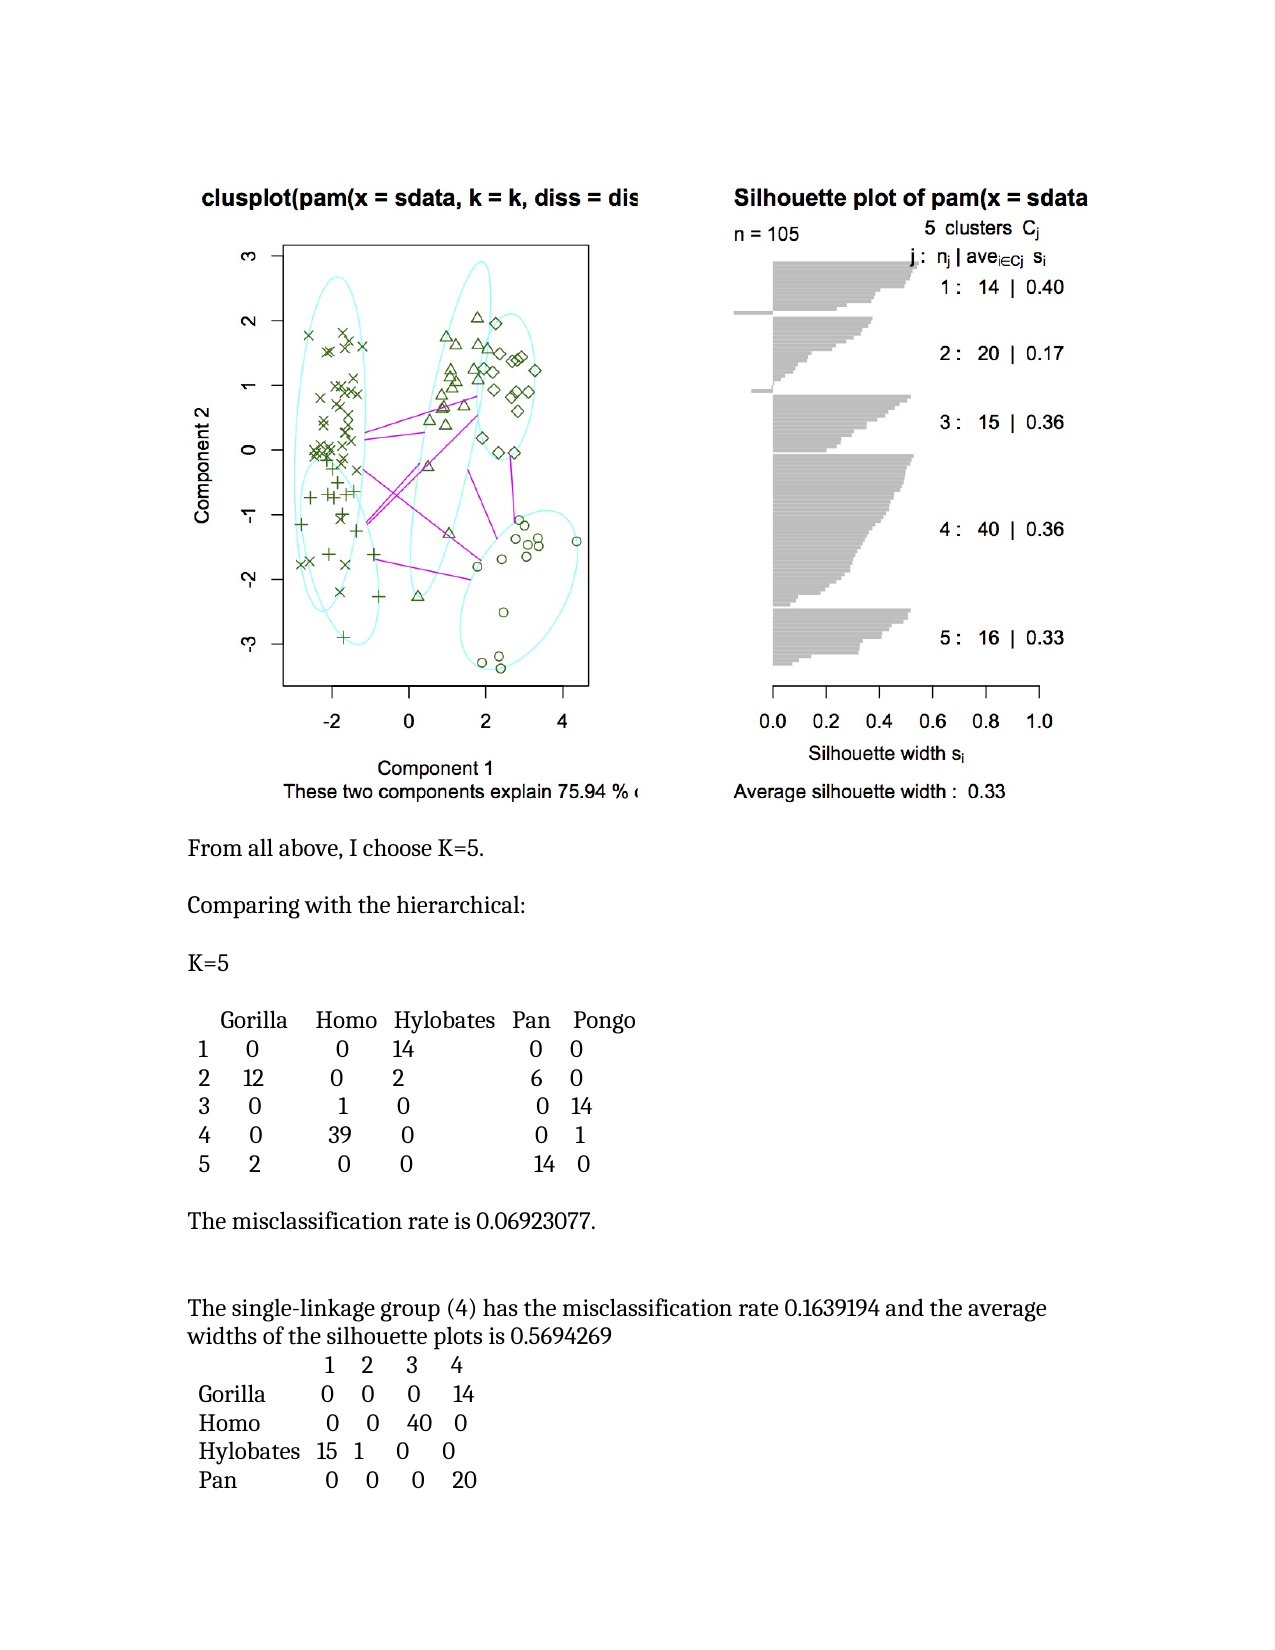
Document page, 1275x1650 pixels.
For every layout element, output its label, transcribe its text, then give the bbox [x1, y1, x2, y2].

text Pan 0 0 0 20 [187, 1466, 1087, 1495]
text Homo 0 0 40 0 [187, 1408, 1087, 1437]
picture [187, 150, 1088, 805]
text 1 0 0 14 0 0 [187, 1035, 1087, 1063]
text 3 0 1 0 0 14 [187, 1092, 1087, 1121]
text Comparing with the hierarchical: [187, 891, 1087, 920]
text The misclassification rate is 0.06923077. [187, 1207, 1087, 1236]
text 5 2 0 0 14 0 [187, 1150, 1087, 1178]
text 4 0 39 0 0 1 [187, 1121, 1087, 1150]
text Gorilla Homo Hylobates Pan Pongo [187, 1006, 1087, 1035]
text The single-linkage group (4) has the misclassification rate 0.1639194 and the average widths of the silhouette plots is 0.5694269 [187, 1293, 1087, 1351]
text 1 2 3 4 [187, 1351, 1087, 1380]
text Hylobates 15 1 0 0 [187, 1437, 1087, 1466]
text From all above, I choose K=5. [187, 833, 1087, 862]
text K=5 [187, 948, 1087, 977]
text Gorilla 0 0 0 14 [187, 1380, 1087, 1408]
text 2 12 0 2 6 0 [187, 1063, 1087, 1092]
